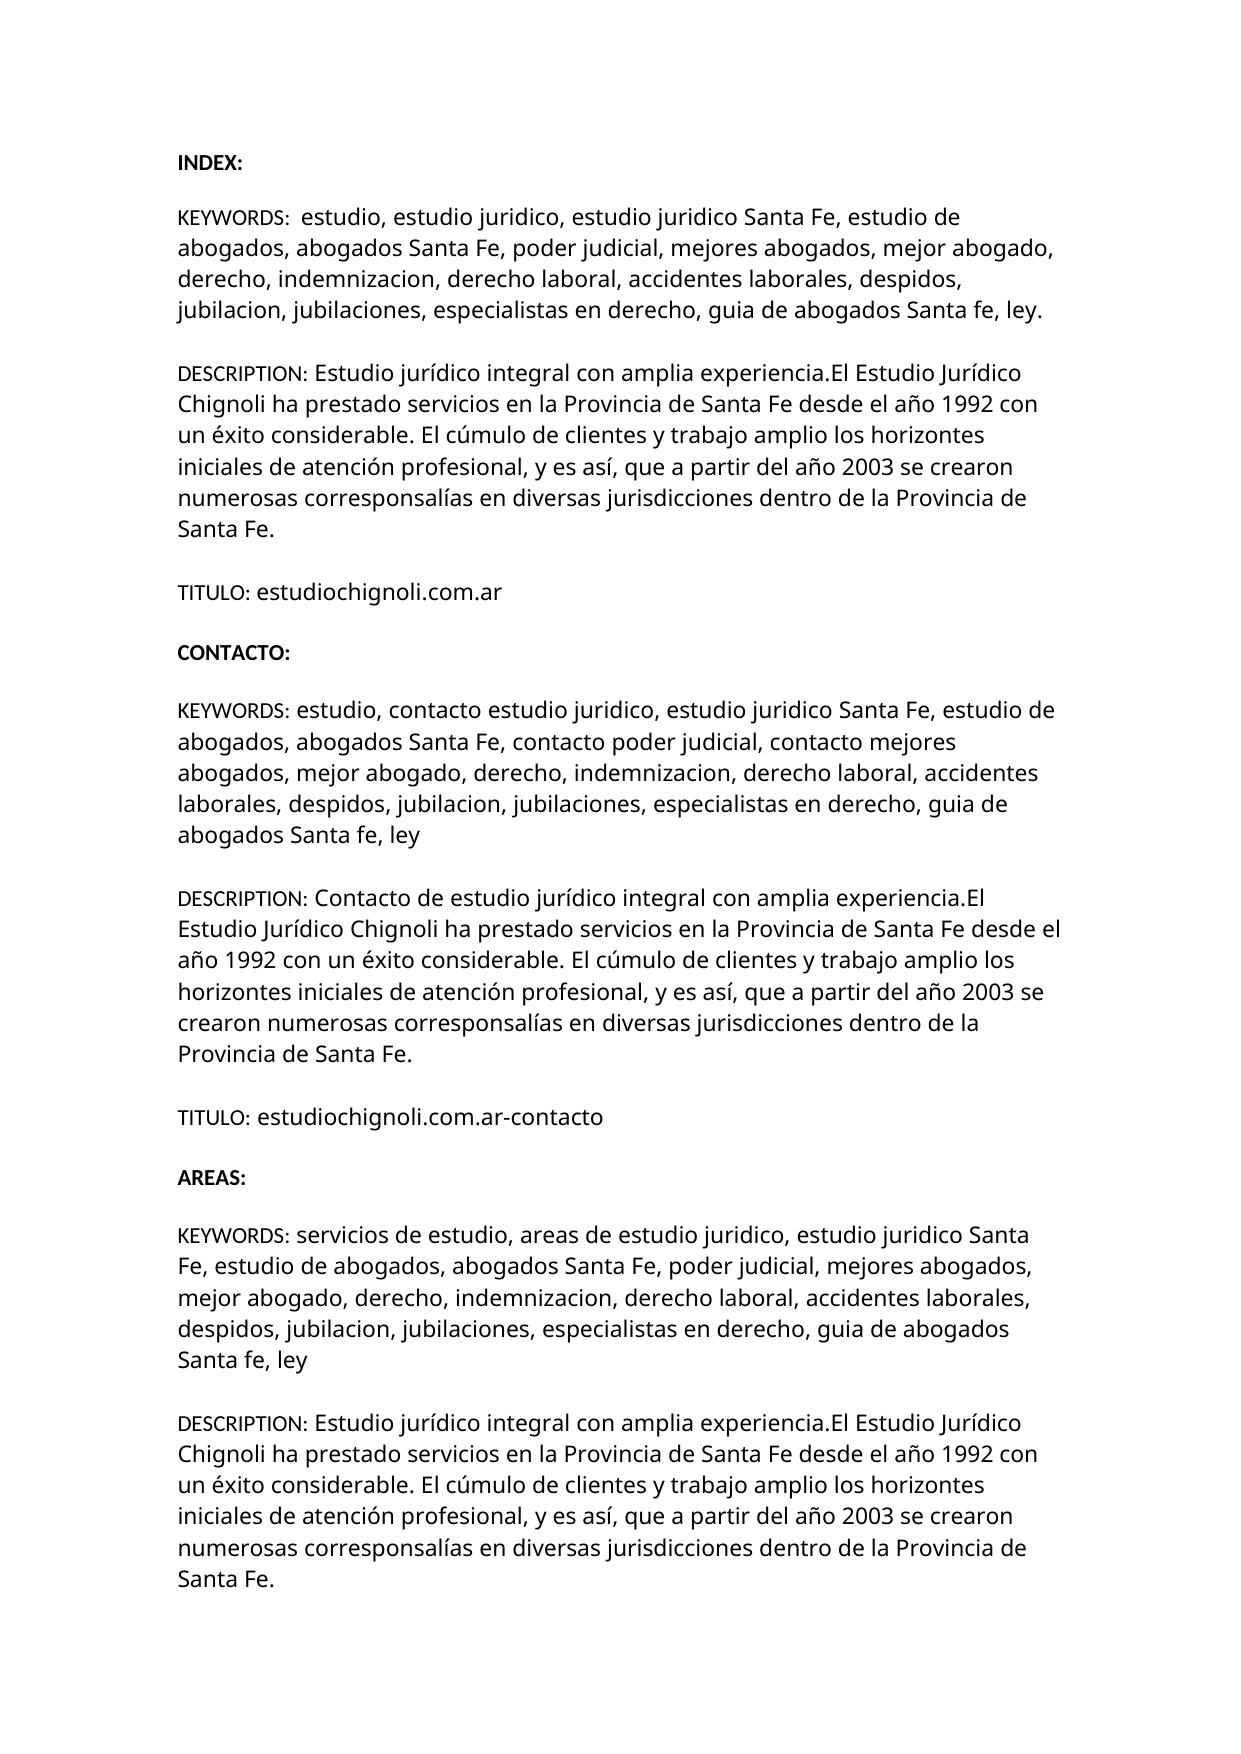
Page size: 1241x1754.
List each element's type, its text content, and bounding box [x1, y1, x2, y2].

text CONTACTO: [177, 638, 1063, 666]
text DESCRIPTION: Contacto de estudio jurídico integral con amplia experiencia.El Estudio Jurídico Chignoli ha prestado servicios en la Provincia de Santa Fe desde el año 1992 con un éxito considerable. El cúmulo de clientes y trabajo amplio los horizontes iniciales de atención profesional, y es así, que a partir del año 2003 se crearon numerosas corresponsalías en diversas jurisdicciones dentro de la Provincia de Santa Fe. [177, 882, 1063, 1069]
text KEYWORDS: servicios de estudio, areas de estudio juridico, estudio juridico Santa Fe, estudio de abogados, abogados Santa Fe, poder judicial, mejores abogados, mejor abogado, derecho, indemnizacion, derecho laboral, accidentes laborales, despidos, jubilacion, jubilaciones, especialistas en derecho, guia de abogados Santa fe, ley [177, 1219, 1063, 1375]
text KEYWORDS: estudio, estudio juridico, estudio juridico Santa Fe, estudio de abogados, abogados Santa Fe, poder judicial, mejores abogados, mejor abogado, derecho, indemnizacion, derecho laboral, accidentes laborales, despidos, jubilacion, jubilaciones, especialistas en derecho, guia de abogados Santa fe, ley. [177, 201, 1063, 326]
text TITULO: estudiochignoli.com.ar [177, 576, 1063, 607]
text KEYWORDS: estudio, contacto estudio juridico, estudio juridico Santa Fe, estudio de abogados, abogados Santa Fe, contacto poder judicial, contacto mejores abogados, mejor abogado, derecho, indemnizacion, derecho laboral, accidentes laborales, despidos, jubilacion, jubilaciones, especialistas en derecho, guia de abogados Santa fe, ley [177, 694, 1063, 850]
text INDEX: [177, 148, 1063, 176]
text TITULO: estudiochignoli.com.ar-contacto [177, 1100, 1063, 1132]
text AREAS: [177, 1163, 1063, 1191]
